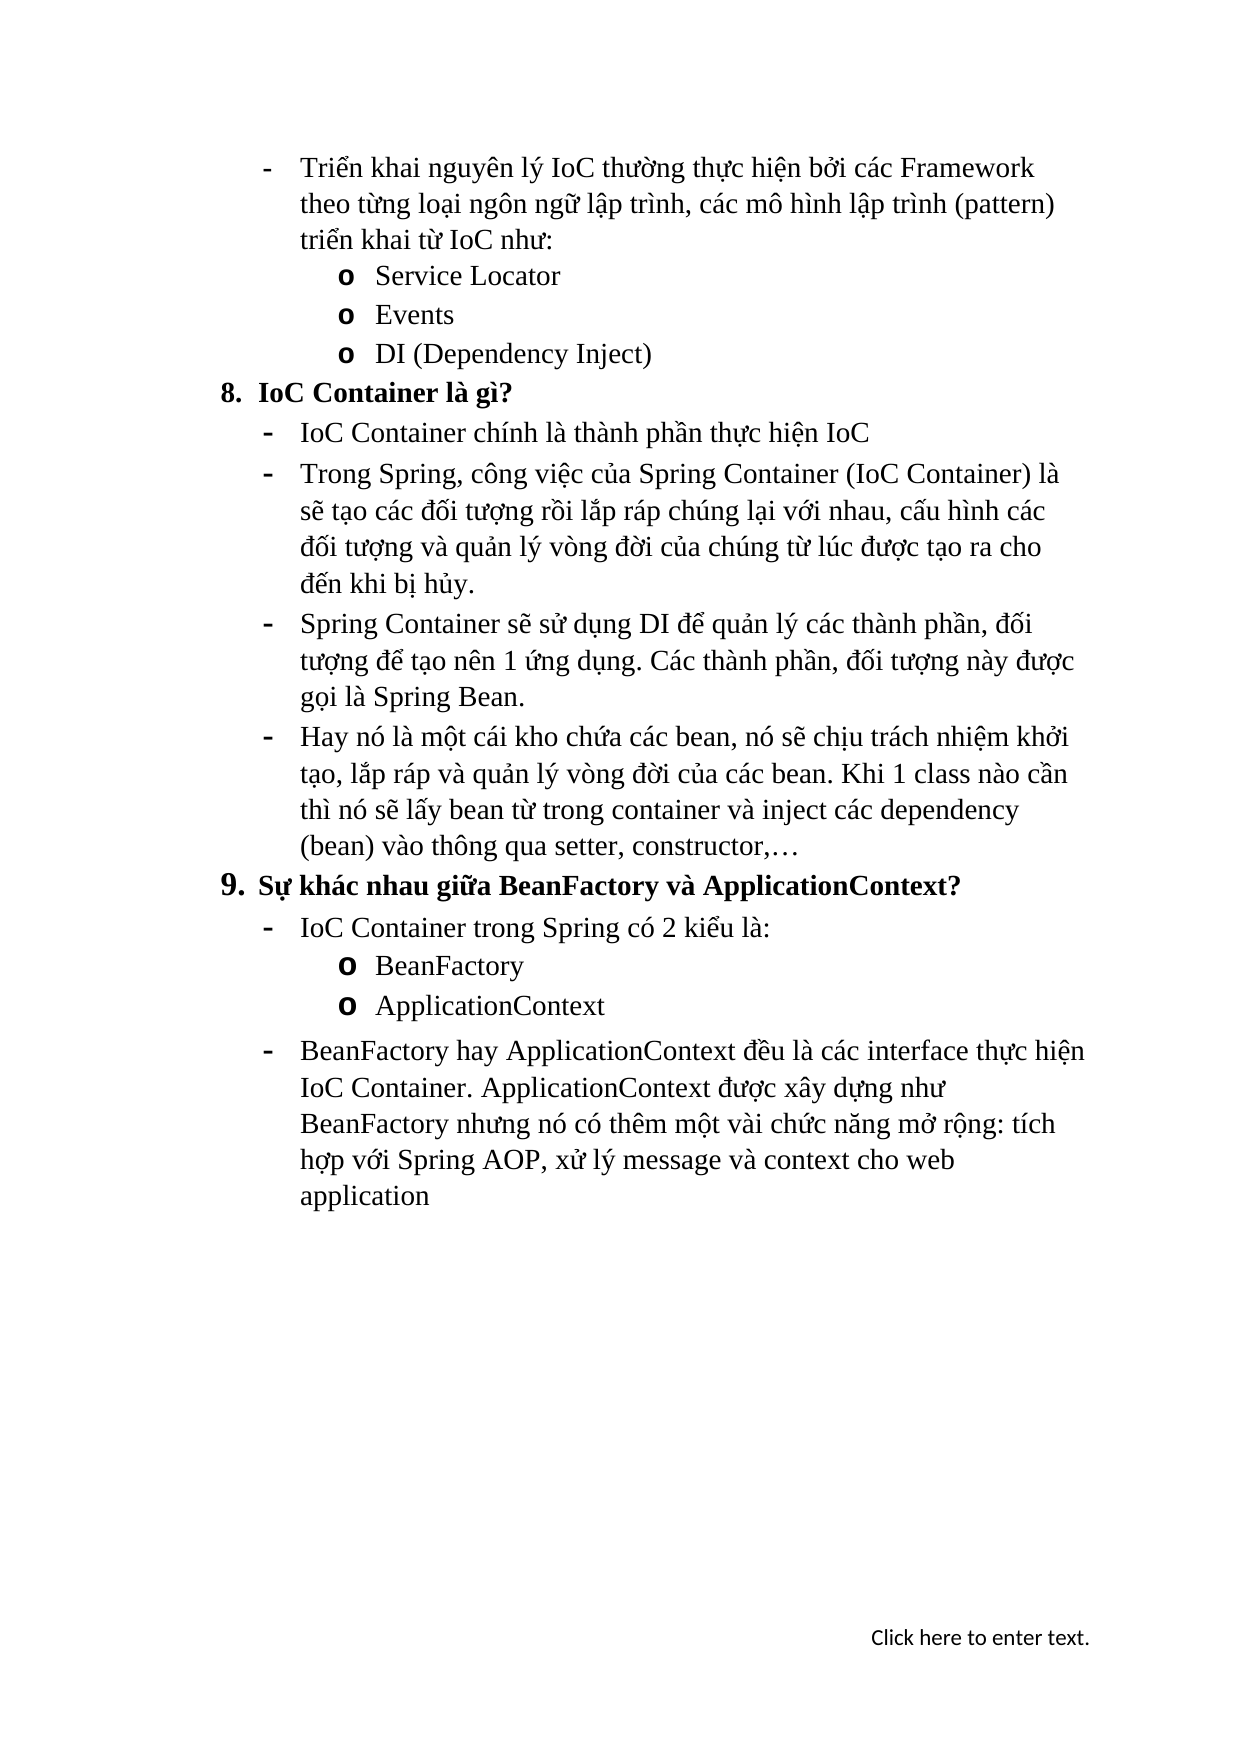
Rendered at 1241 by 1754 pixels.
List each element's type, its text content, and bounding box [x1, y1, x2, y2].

list Events [337, 297, 1090, 333]
list Service Locator [337, 258, 1090, 294]
list BeanFactory [337, 947, 1090, 985]
list IoC Container trong Spring có 2 kiểu là: [262, 906, 1090, 944]
list Triển khai nguyên lý IoC thường thực hiện bởi các Framework theo từng loại ngôn ngữ lập trình, các mô hình lập trình (pattern) triển khai từ IoC như: [262, 150, 1090, 256]
list IoC Container chính là thành phần thực hiện IoC [262, 411, 1090, 449]
list IoC Container là gì? [220, 375, 1090, 408]
list Sự khác nhau giữa BeanFactory và ApplicationContext? [220, 864, 1090, 903]
list ApplicationContext [337, 988, 1090, 1026]
list Spring Container sẽ sử dụng DI để quản lý các thành phần, đối tượng để tạo nên 1 ứng dụng. Các thành phần, đối tượng này được gọi là Spring Bean. [262, 602, 1090, 712]
list Trong Spring, công việc của Spring Container (IoC Container) là sẽ tạo các đối tượng rồi lắp ráp chúng lại với nhau, cấu hình các đối tượng và quản lý vòng đời của chúng từ lúc được tạo ra cho đến khi bị hủy. [262, 452, 1090, 599]
list Hay nó là một cái kho chứa các bean, nó sẽ chịu trách nhiệm khởi tạo, lắp ráp và quản lý vòng đời của các bean. Khi 1 class nào cần thì nó sẽ lấy bean từ trong container và inject các dependency (bean) vào thông qua setter, constructor,… [262, 715, 1090, 862]
list BeanFactory hay ApplicationContext đều là các interface thực hiện IoC Container. ApplicationContext được xây dựng như BeanFactory nhưng nó có thêm một vài chức năng mở rộng: tích hợp với Spring AOP, xử lý message và context cho web application [262, 1029, 1090, 1212]
list DI (Dependency Inject) [337, 336, 1090, 372]
